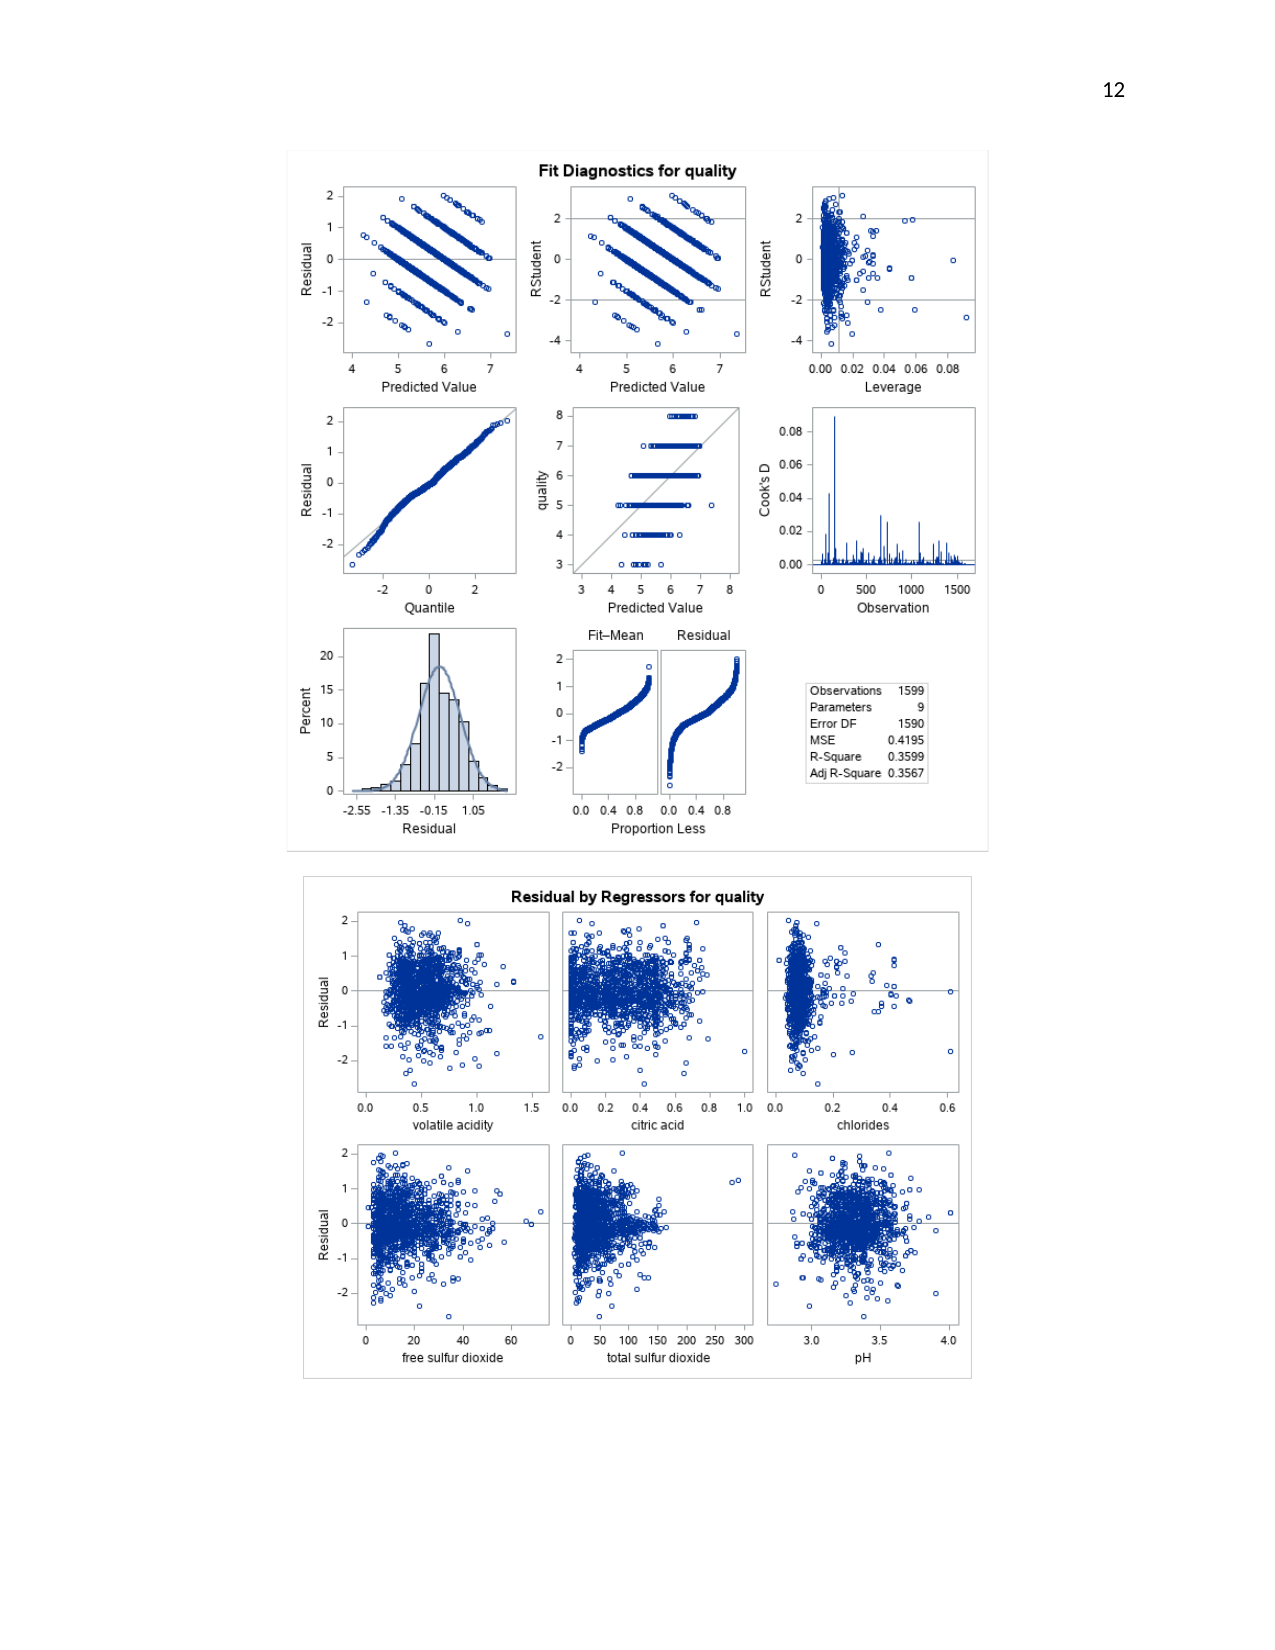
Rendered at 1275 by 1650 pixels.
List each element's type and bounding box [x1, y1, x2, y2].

picture [286, 150, 989, 852]
picture [303, 876, 972, 1379]
